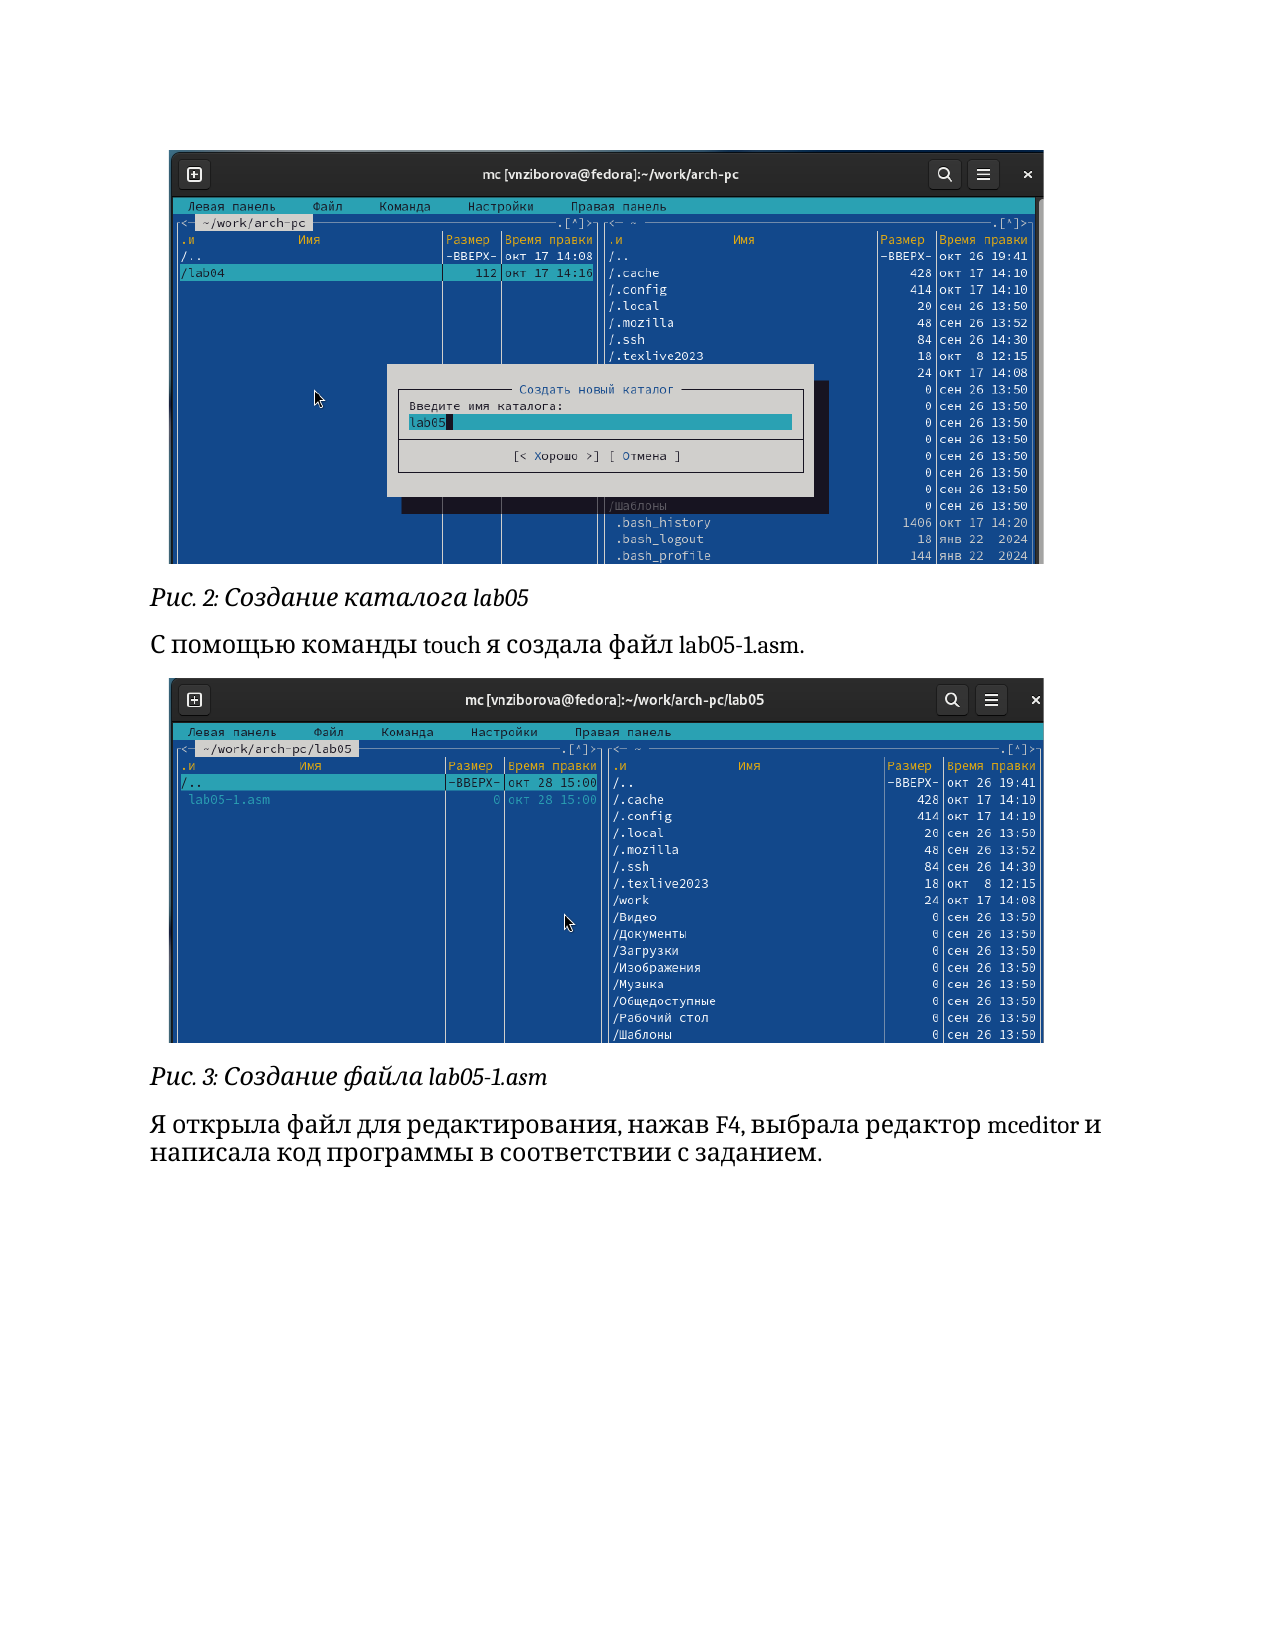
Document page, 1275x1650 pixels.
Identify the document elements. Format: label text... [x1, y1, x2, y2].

text Я открыла файл для редактирования, нажав F4, выбрала редактор mceditor и написала код программы в соответствии с заданием. [150, 1111, 1125, 1168]
text С помощью команды touch я создала файл lab05-1.asm. [150, 631, 1125, 660]
picture [168, 150, 1044, 564]
picture [168, 678, 1044, 1043]
text Рис. 3: Создание файла lab05-1.asm [150, 1063, 1125, 1092]
text Рис. 2: Создание каталога lab05 [150, 584, 1125, 613]
